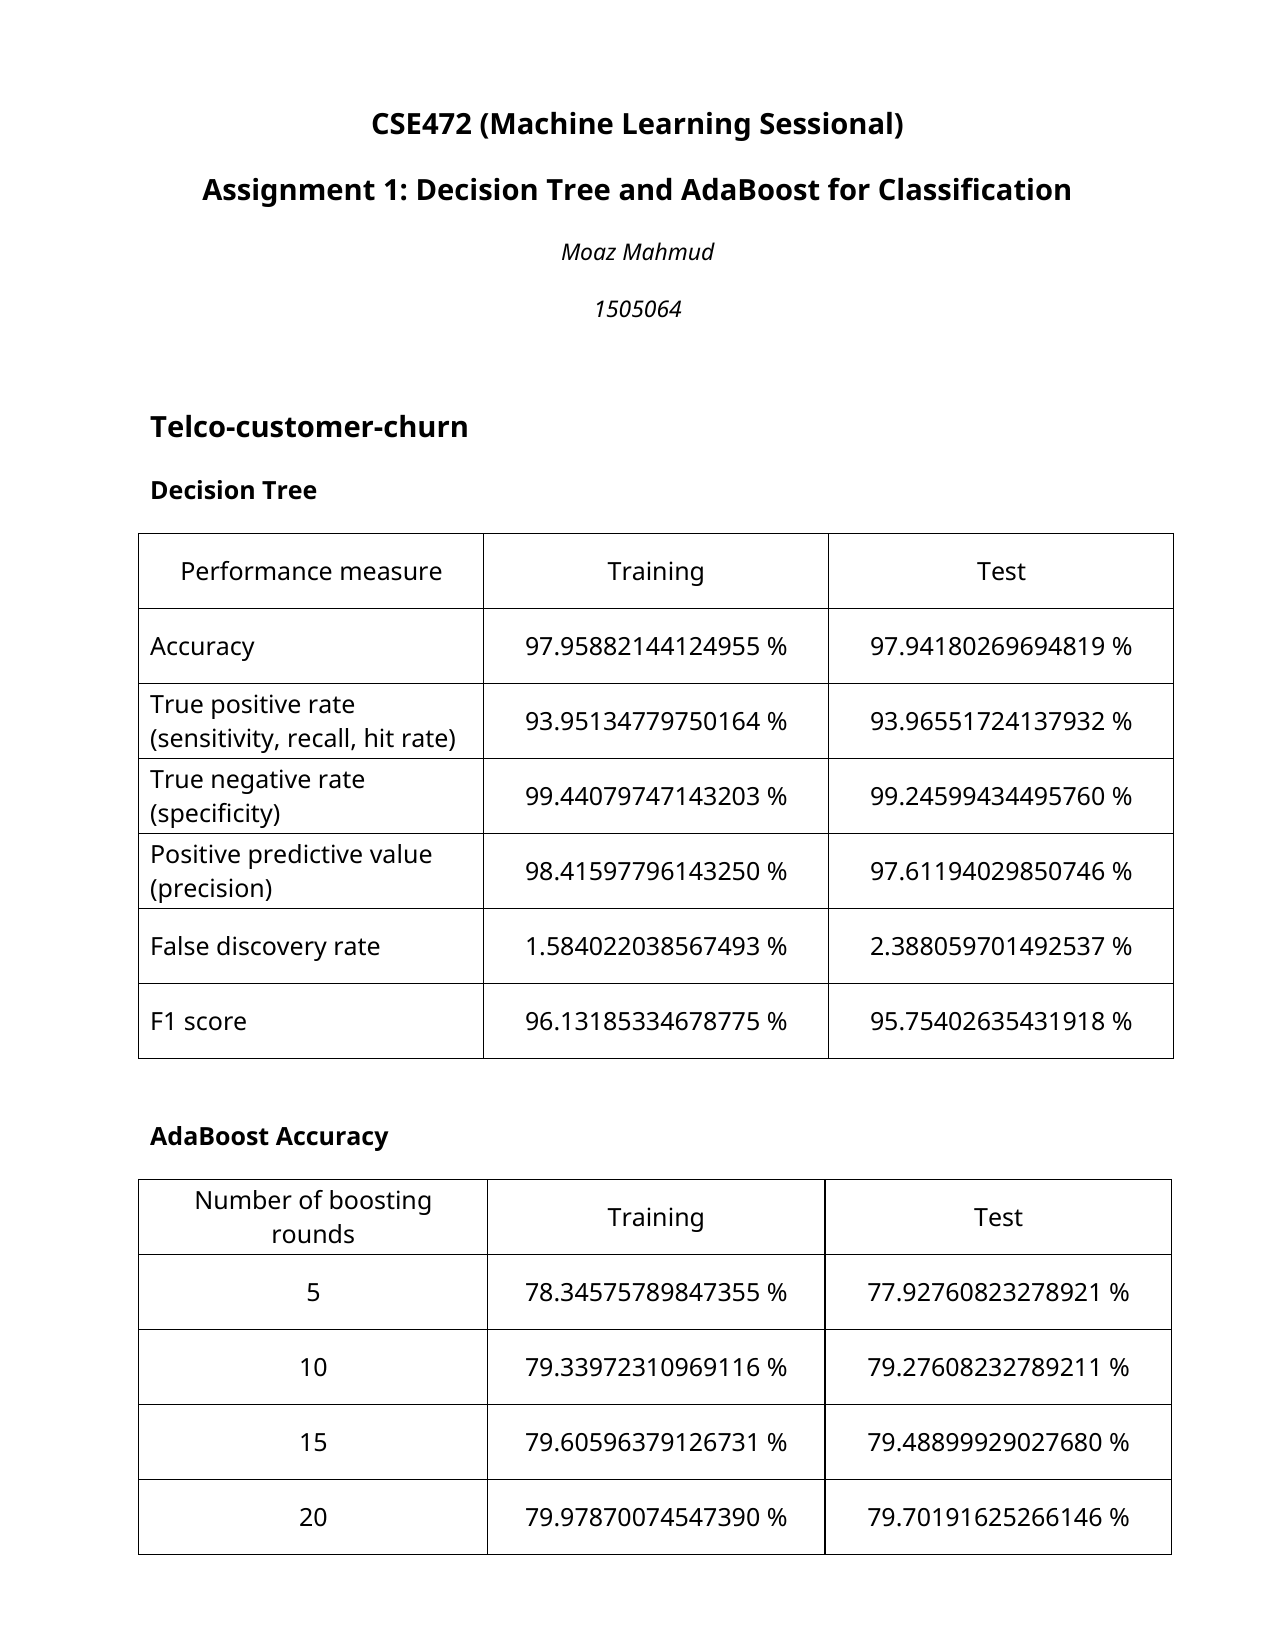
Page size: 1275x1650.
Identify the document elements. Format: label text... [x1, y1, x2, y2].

table_cell 79.70191625266146 % [826, 1480, 1171, 1554]
table_cell 96.13185334678775 % [484, 984, 828, 1058]
table_cell 5 [139, 1255, 487, 1329]
table_cell 93.96551724137932 % [829, 684, 1173, 758]
table_cell F1 score [139, 984, 483, 1058]
table_header Training [488, 1180, 824, 1254]
table_cell 77.92760823278921 % [826, 1255, 1171, 1329]
table_cell 95.75402635431918 % [829, 984, 1173, 1058]
text AdaBoost Accuracy [150, 1119, 1125, 1153]
text Decision Tree [150, 473, 1125, 507]
table_cell 99.44079747143203 % [484, 759, 828, 833]
text Assignment 1: Decision Tree and AdaBoost for Classification [150, 169, 1125, 209]
text Moaz Mahmud [150, 236, 1125, 267]
table_cell True positive rate (sensitivity, recall, hit rate) [139, 684, 483, 758]
table_cell 20 [139, 1480, 487, 1554]
table_cell 10 [139, 1330, 487, 1404]
table_header Number of boosting rounds [139, 1180, 487, 1254]
table_cell 15 [139, 1405, 487, 1479]
table_cell 97.94180269694819 % [829, 609, 1173, 683]
table_header Test [829, 534, 1173, 608]
table_cell 79.27608232789211 % [826, 1330, 1171, 1404]
table_cell 97.95882144124955 % [484, 609, 828, 683]
table_header Performance measure [139, 534, 483, 608]
table_cell 2.388059701492537 % [829, 909, 1173, 983]
table_cell 98.41597796143250 % [484, 834, 828, 908]
table_cell 97.61194029850746 % [829, 834, 1173, 908]
table_cell Positive predictive value (precision) [139, 834, 483, 908]
table_cell 79.48899929027680 % [826, 1405, 1171, 1479]
table_cell 79.60596379126731 % [488, 1405, 824, 1479]
text Telco-customer-churn [150, 406, 1125, 446]
table_cell True negative rate (specificity) [139, 759, 483, 833]
text 1505064 [150, 293, 1125, 324]
table_header Training [484, 534, 828, 608]
table_cell Accuracy [139, 609, 483, 683]
table_header Test [826, 1180, 1171, 1254]
text CSE472 (Machine Learning Sessional) [150, 103, 1125, 143]
table_cell 79.97870074547390 % [488, 1480, 824, 1554]
table_cell 78.34575789847355 % [488, 1255, 824, 1329]
table_cell 93.95134779750164 % [484, 684, 828, 758]
table_cell False discovery rate [139, 909, 483, 983]
table_cell 1.584022038567493 % [484, 909, 828, 983]
table_cell 99.24599434495760 % [829, 759, 1173, 833]
table_cell 79.33972310969116 % [488, 1330, 824, 1404]
